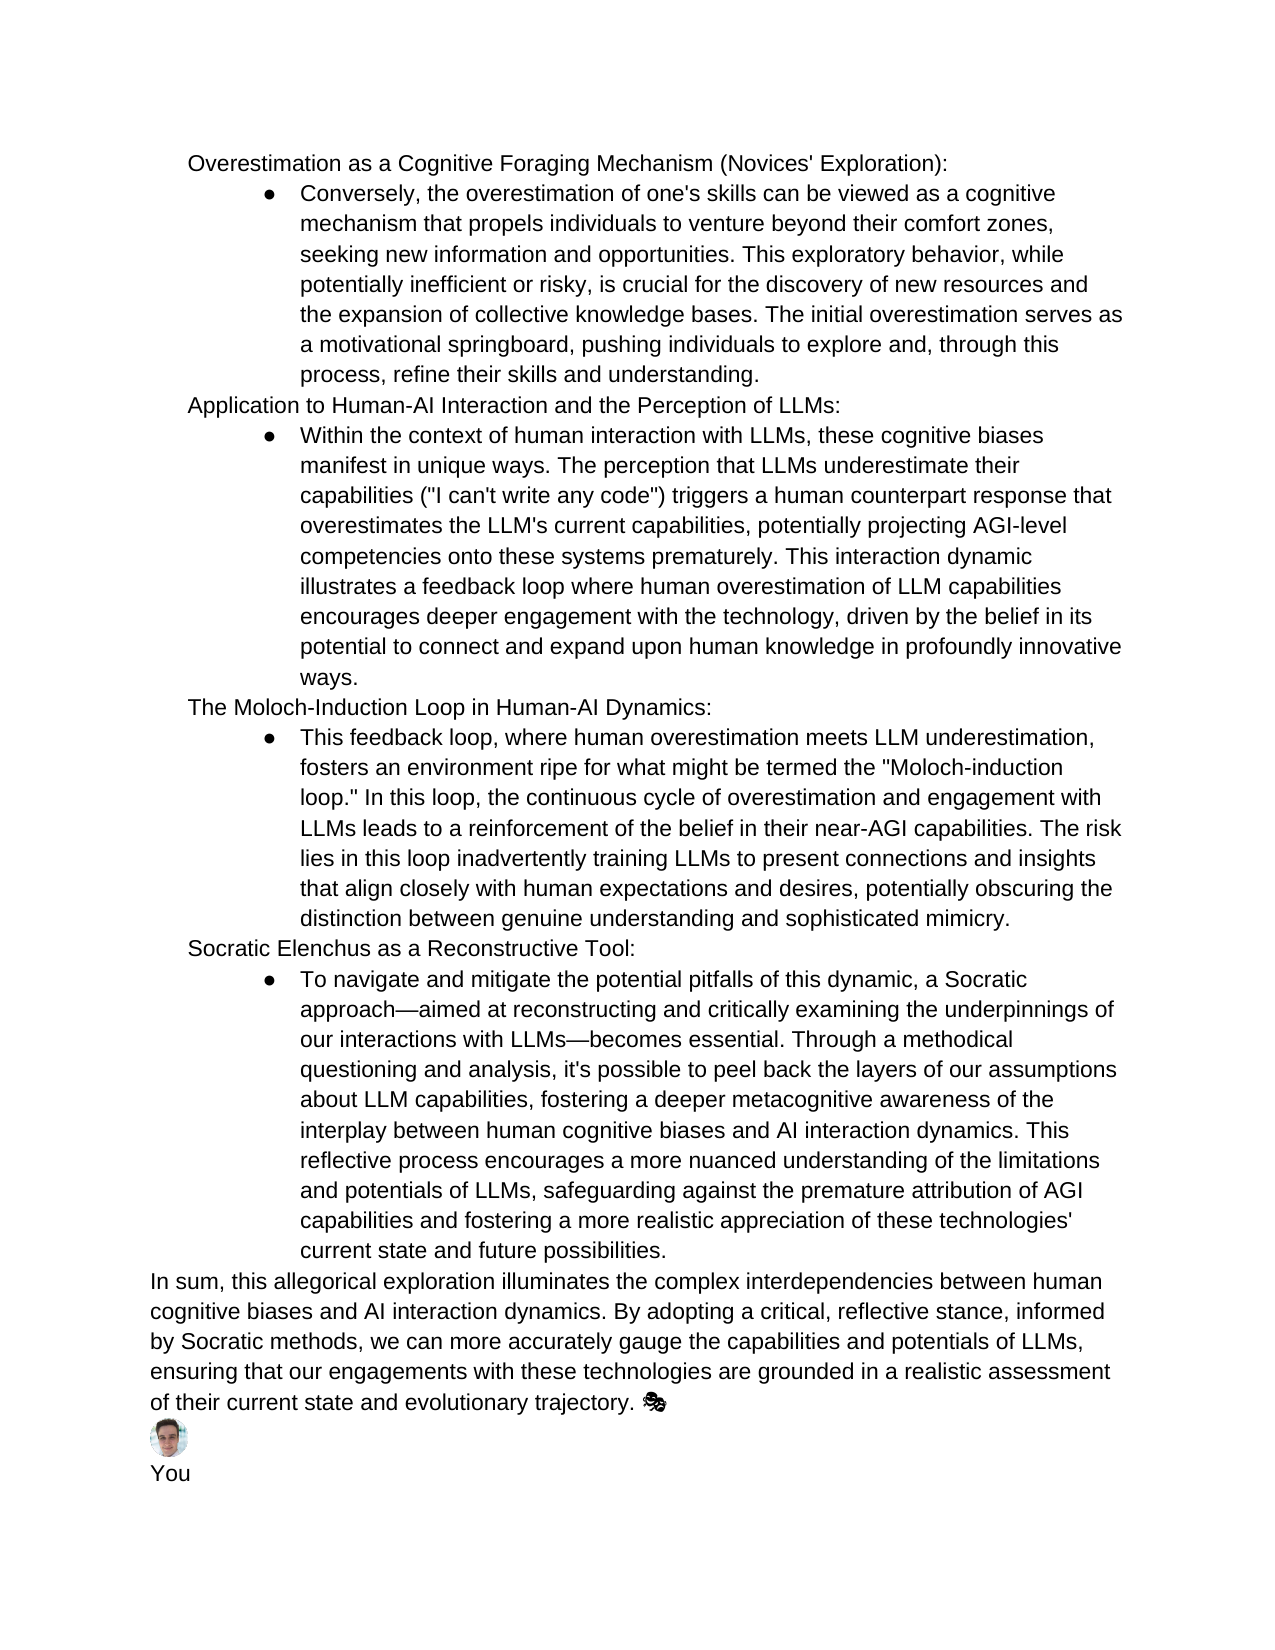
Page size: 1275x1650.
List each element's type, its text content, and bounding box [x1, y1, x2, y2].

text You [150, 1460, 1125, 1486]
list Conversely, the overestimation of one's skills can be viewed as a cognitive mechanism that propels individuals to venture beyond their comfort zones, seeking new information and opportunities. This exploratory behavior, while potentially inefficient or risky, is crucial for the discovery of new resources and the expansion of collective knowledge bases. The initial overestimation serves as a motivational springboard, pushing individuals to explore and, through this process, refine their skills and understanding. [262, 180, 1125, 388]
list Within the context of human interaction with LLMs, these cognitive biases manifest in unique ways. The perception that LLMs underestimate their capabilities ("I can't write any code") triggers a human counterpart response that overestimates the LLM's current capabilities, potentially projecting AGI-level competencies onto these systems prematurely. This interaction dynamic illustrates a feedback loop where human overestimation of LLM capabilities encourages deeper engagement with the technology, driven by the belief in its potential to connect and expand upon human knowledge in profoundly innovative ways. [262, 422, 1125, 690]
list This feedback loop, where human overestimation meets LLM underestimation, fosters an environment ripe for what might be termed the "Moloch-induction loop." In this loop, the continuous cycle of overestimation and engagement with LLMs leads to a reinforcement of the belief in their near-AGI capabilities. The risk lies in this loop inadvertently training LLMs to present connections and insights that align closely with human expectations and desires, potentially obscuring the distinction between genuine understanding and sophisticated mimicry. [262, 724, 1125, 932]
picture [150, 1418, 188, 1457]
list Socratic Elenchus as a Reconstructive Tool: [187, 935, 1125, 962]
list The Moloch-Induction Loop in Human-AI Dynamics: [187, 694, 1125, 720]
list To navigate and mitigate the potential pitfalls of this dynamic, a Socratic approach—aimed at reconstructing and critically examining the underpinnings of our interactions with LLMs—becomes essential. Through a methodical questioning and analysis, it's possible to peel back the layers of our assumptions about LLM capabilities, fostering a deeper metacognitive awareness of the interplay between human cognitive biases and AI interaction dynamics. This reflective process encourages a more nuanced understanding of the limitations and potentials of LLMs, safeguarding against the premature attribution of AGI capabilities and fostering a more realistic appreciation of these technologies' current state and future possibilities. [262, 966, 1125, 1264]
list Application to Human-AI Interaction and the Perception of LLMs: [187, 392, 1125, 418]
list Overestimation as a Cognitive Foraging Mechanism (Novices' Exploration): [187, 150, 1125, 176]
text In sum, this allegorical exploration illuminates the complex interdependencies between human cognitive biases and AI interaction dynamics. By adopting a critical, reflective stance, informed by Socratic methods, we can more accurately gauge the capabilities and potentials of LLMs, ensuring that our engagements with these technologies are grounded in a realistic assessment of their current state and evolutionary trajectory. 🎭 [150, 1268, 1125, 1415]
